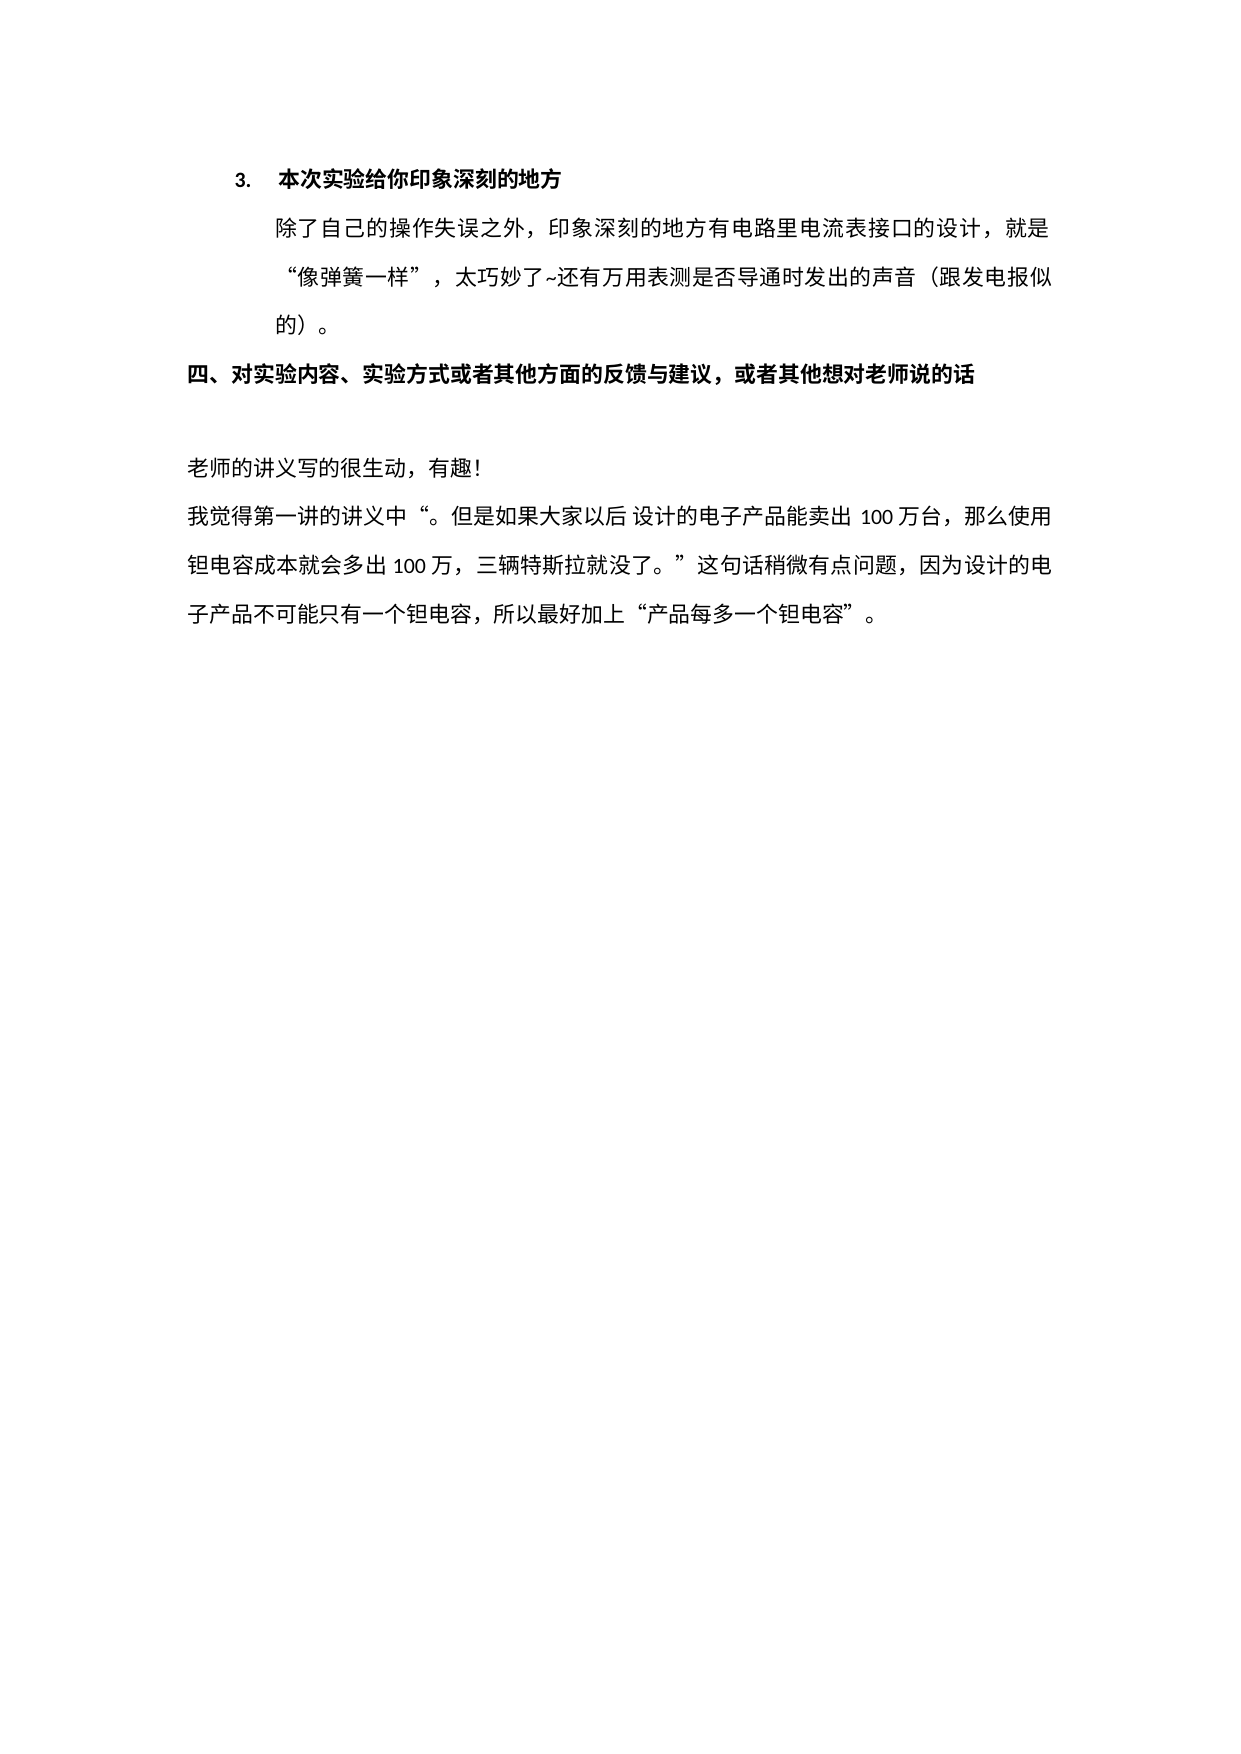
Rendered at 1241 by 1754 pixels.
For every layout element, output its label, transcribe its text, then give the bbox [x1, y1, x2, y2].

text 我觉得第一讲的讲义中“。但是如果大家以后 设计的电子产品能卖出 100 万台，那么使用钽电容成本就会多出 100 万，三辆特斯拉就没了。”这句话稍微有点问题，因为设计的电子产品不可能只有一个钽电容，所以最好加上“产品每多一个钽电容”。 [187, 499, 1053, 629]
text 老师的讲义写的很生动，有趣！ [187, 450, 1053, 483]
text 四、对实验内容、实验方式或者其他方面的反馈与建议，或者其他想对老师说的话 [187, 356, 1053, 389]
list 本次实验给你印象深刻的地方 [234, 162, 1053, 194]
text 除了自己的操作失误之外，印象深刻的地方有电路里电流表接口的设计，就是“像弹簧一样”，太巧妙了~还有万用表测是否导通时发出的声音（跟发电报似的）。 [275, 210, 1053, 340]
